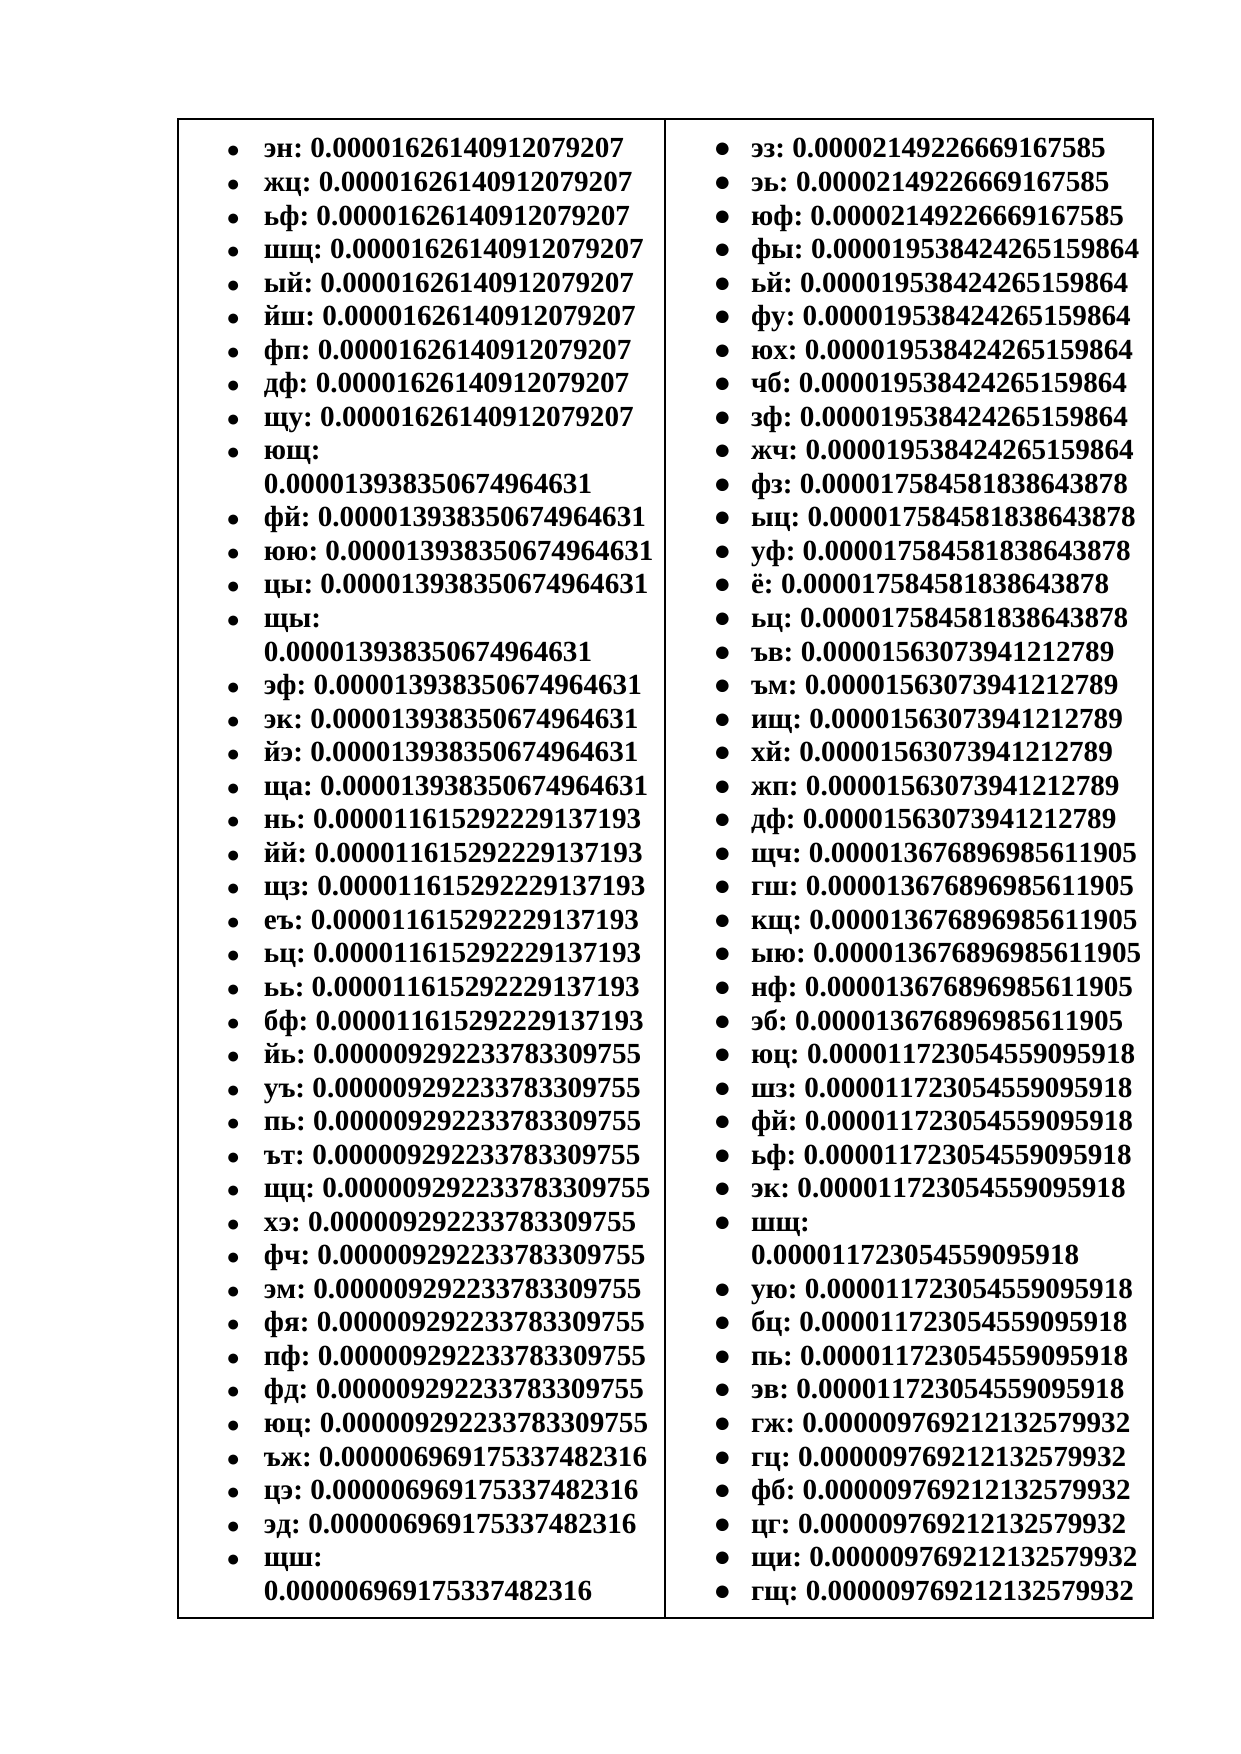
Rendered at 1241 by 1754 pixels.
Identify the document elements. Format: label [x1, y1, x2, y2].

table_cell [666, 120, 1152, 1617]
table_cell [179, 120, 664, 1617]
